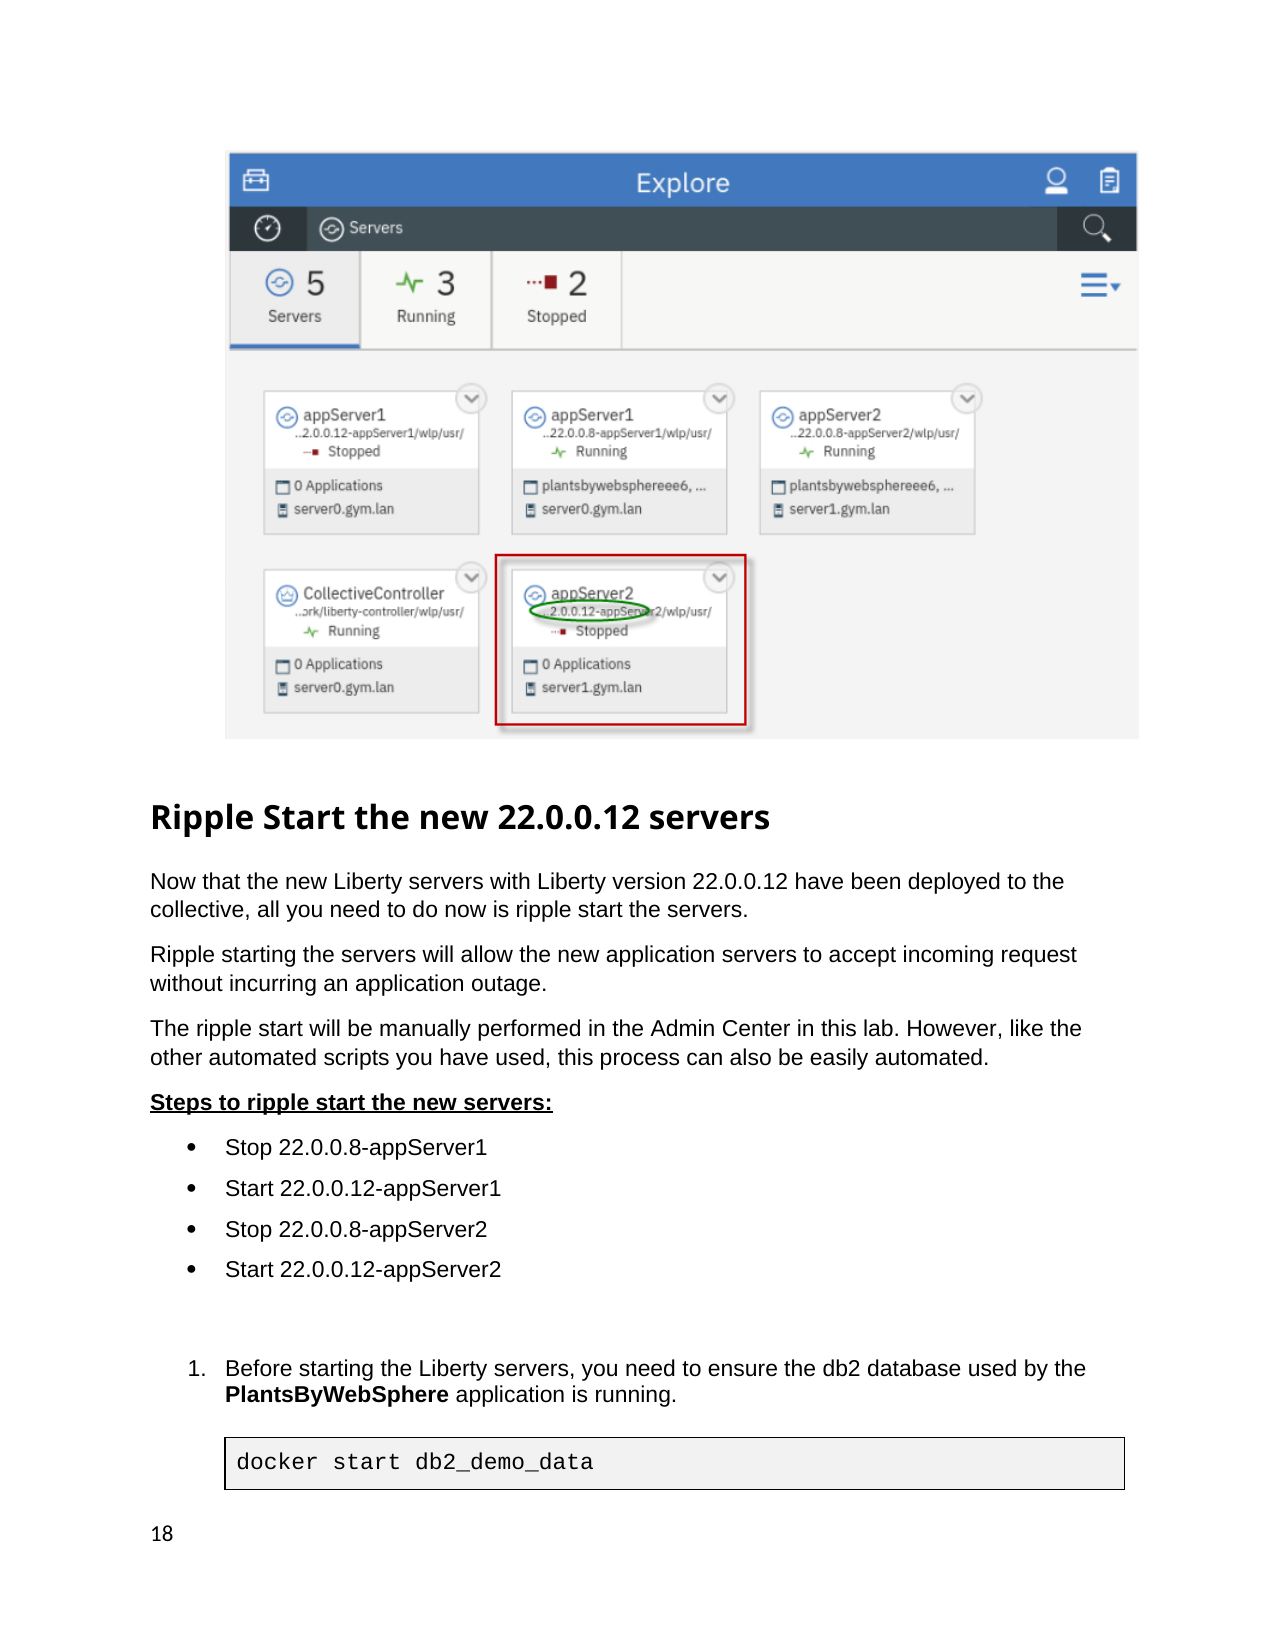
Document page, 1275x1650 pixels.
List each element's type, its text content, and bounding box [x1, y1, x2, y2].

list Stop 22.0.0.8-appServer1 [187, 1134, 1125, 1160]
subtitle Ripple Start the new 22.0.0.12 servers [150, 794, 1125, 839]
picture [225, 150, 1139, 739]
table_header docker start db2_demo_data [226, 1438, 1124, 1489]
list Start 22.0.0.12-appServer2 [187, 1256, 1125, 1283]
list Start 22.0.0.12-appServer1 [187, 1174, 1125, 1201]
text The ripple start will be manually performed in the Admin Center in this lab. However, like the other automated scripts you have used, this process can also be easily automated. [150, 1015, 1125, 1070]
text Now that the new Liberty servers with Liberty version 22.0.0.12 have been deployed to the collective, all you need to do now is ripple start the servers. [150, 868, 1125, 923]
list Before starting the Liberty servers, you need to ensure the db2 database used by the PlantsByWebSphere application is running. [187, 1355, 1125, 1408]
list Stop 22.0.0.8-appServer2 [187, 1216, 1125, 1242]
text Ripple starting the servers will allow the new application servers to accept incoming request without incurring an application outage. [150, 941, 1125, 996]
text Steps to ripple start the new servers: [150, 1088, 1125, 1115]
